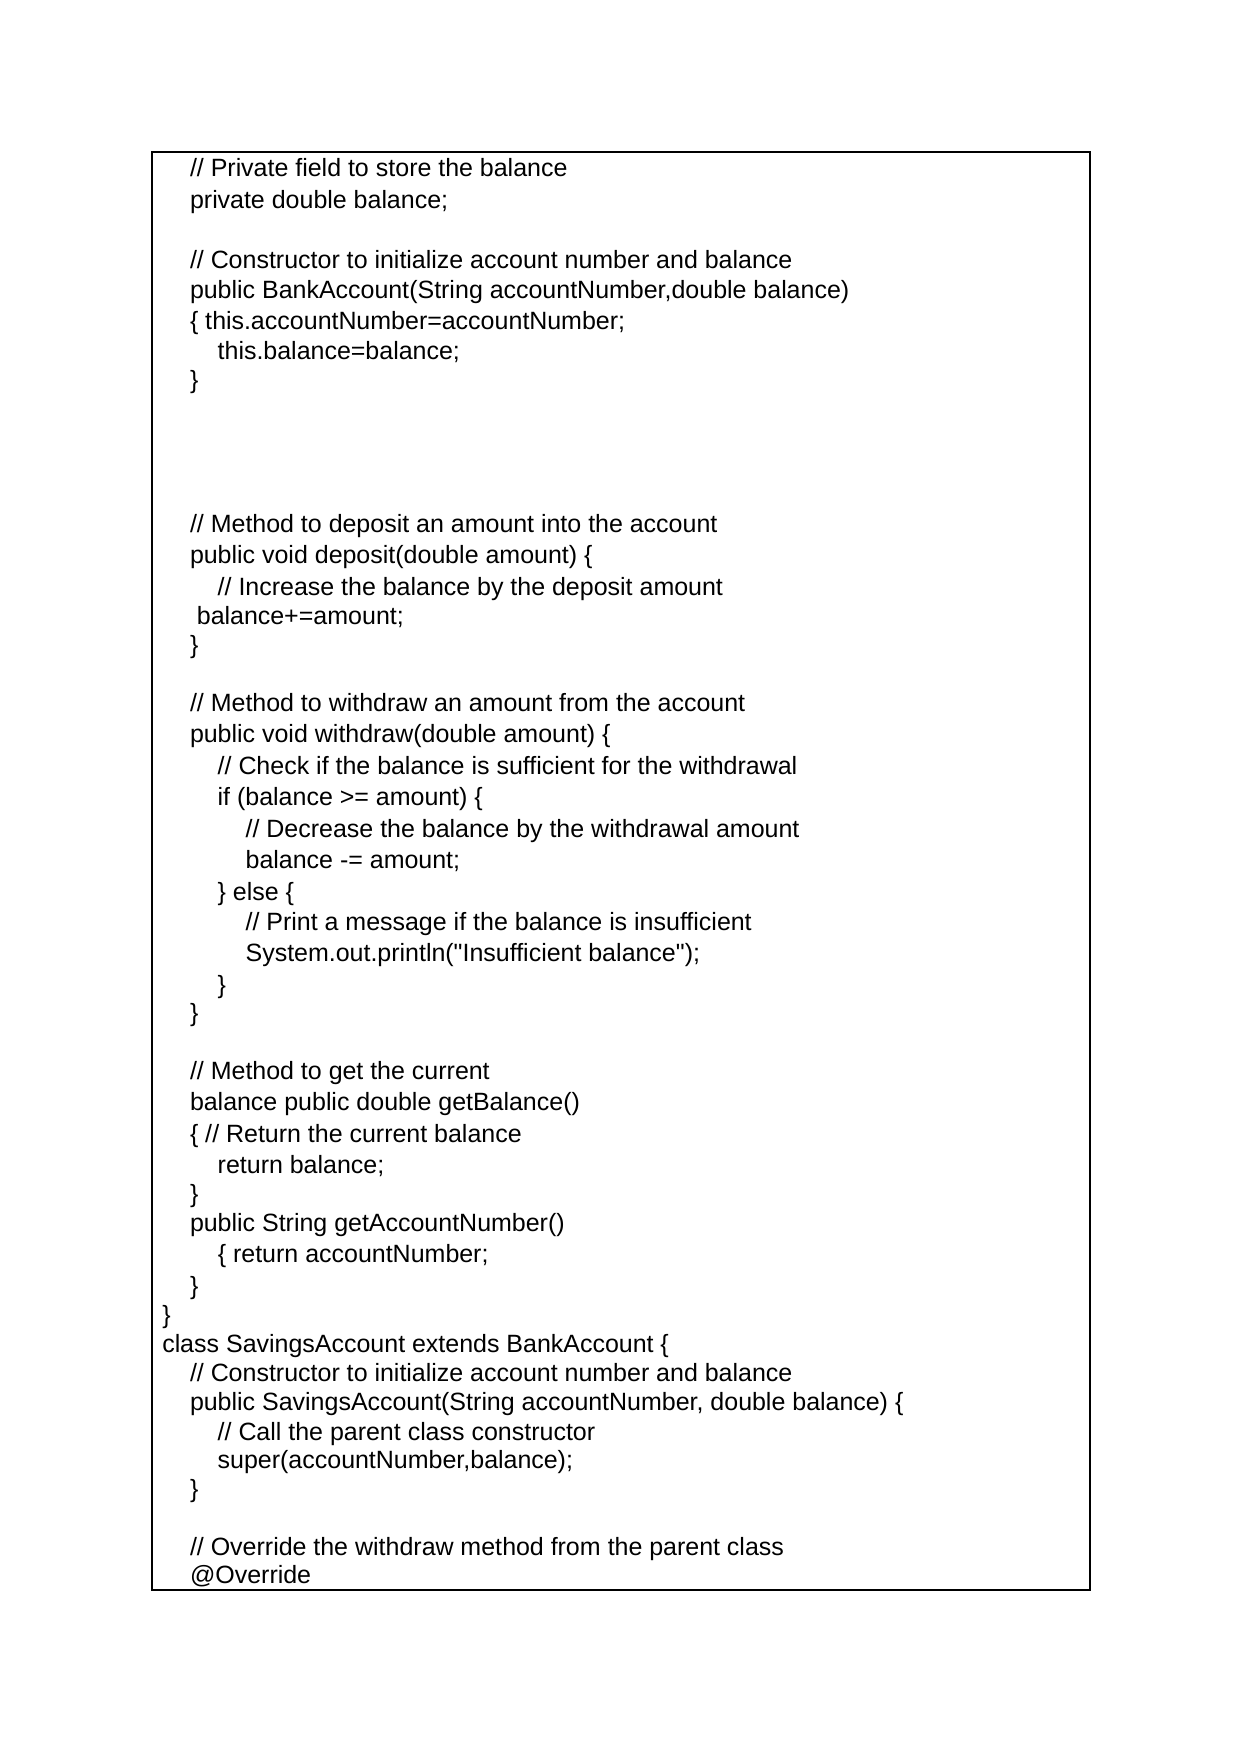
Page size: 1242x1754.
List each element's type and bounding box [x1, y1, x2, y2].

table_header [153, 153, 1089, 1589]
